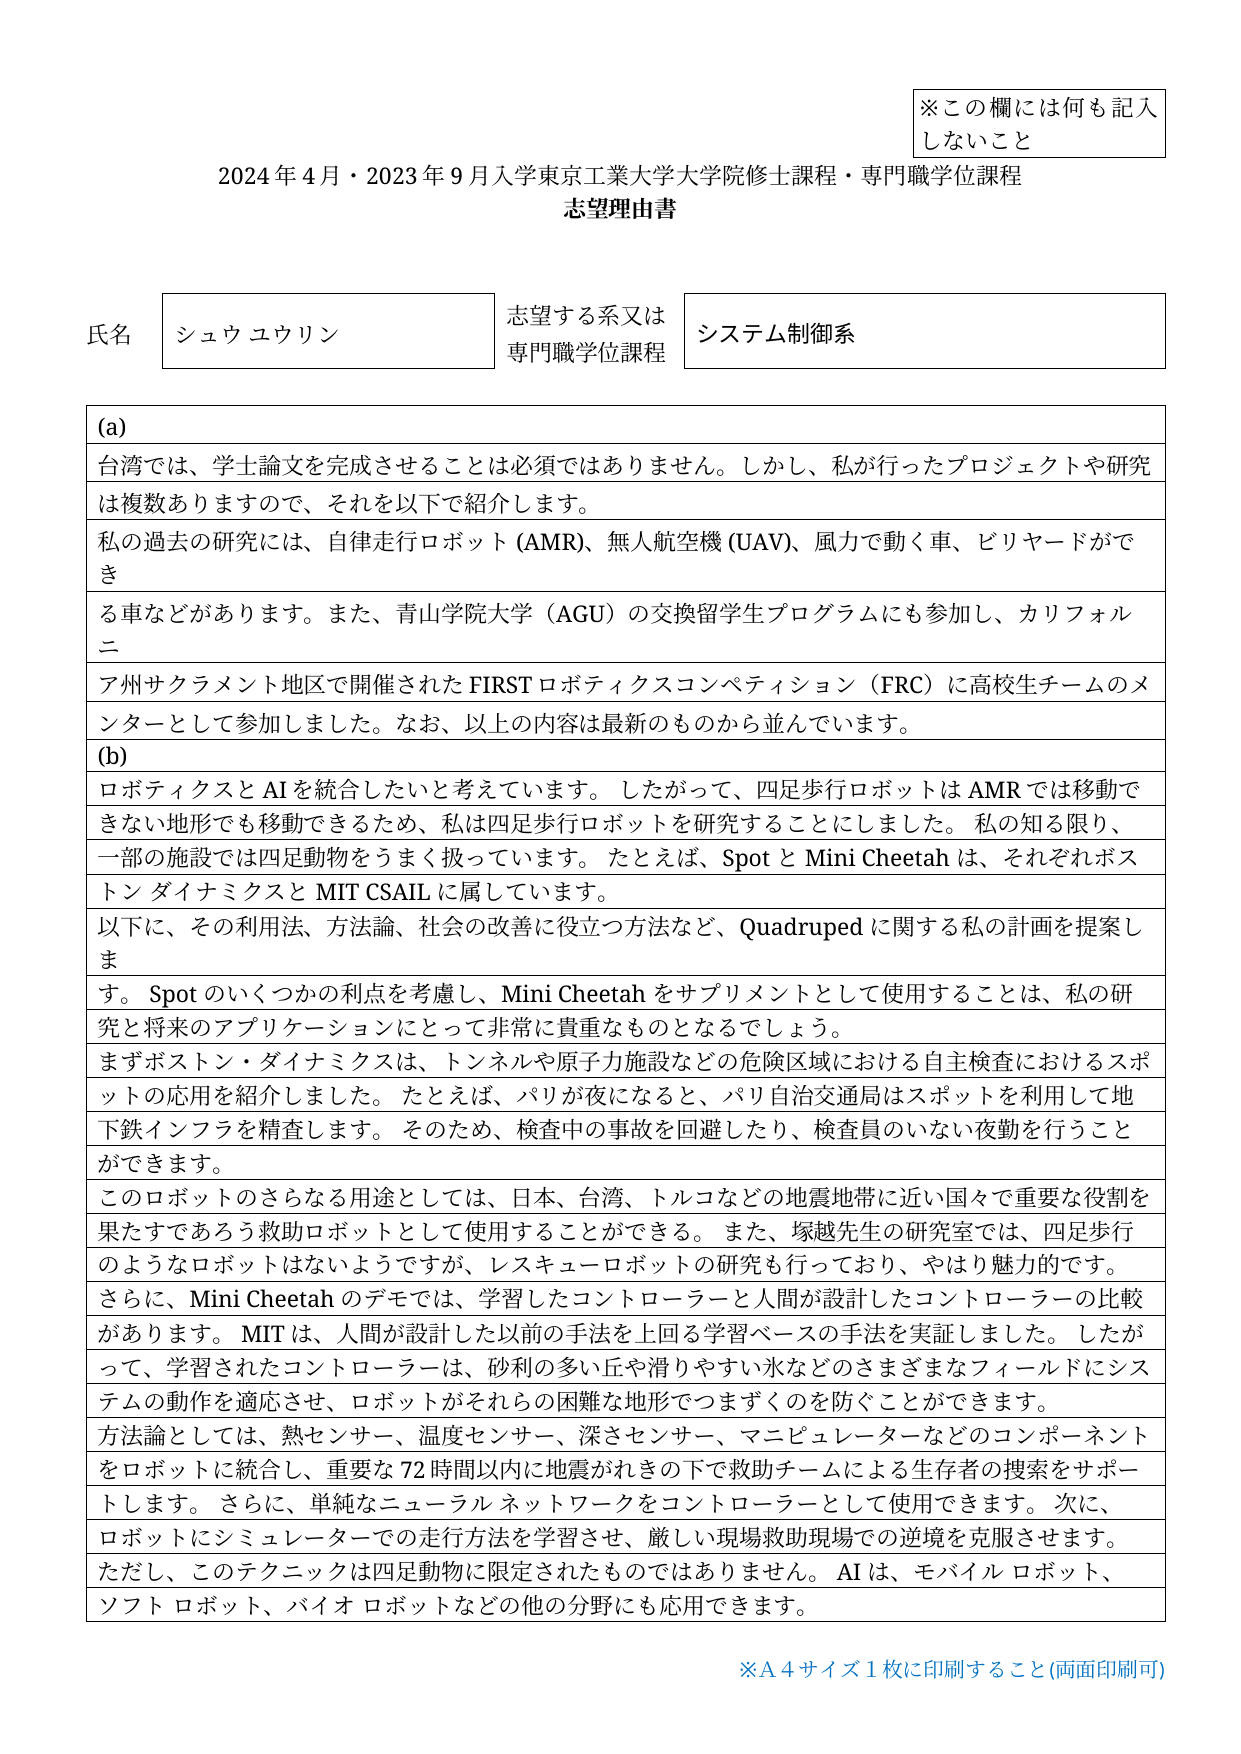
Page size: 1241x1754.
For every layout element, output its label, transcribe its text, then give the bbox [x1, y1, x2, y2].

table_cell テムの動作を適応させ、ロボットがそれらの困難な地形でつまずくのを防ぐことができます。 [87, 1384, 1165, 1417]
text 志望理由書 [75, 191, 1165, 224]
table_cell さらに、Mini Cheetah のデモでは、学習したコントローラーと人間が設計したコントローラーの比較 [87, 1282, 1165, 1315]
table_cell 果たすであろう救助ロボットとして使用することができる。 また、塚越先生の研究室では、四足歩行 [87, 1214, 1165, 1247]
table_cell をロボットに統合し、重要な72時間以内に地震がれきの下で救助チームによる生存者の捜索をサポー [87, 1452, 1165, 1485]
text 2024年4月・2023年9月入学東京工業大学大学院修士課程・専門職学位課程 [75, 158, 1165, 191]
table_cell す。 Spot のいくつかの利点を考慮し、Mini Cheetah をサプリメントとして使用することは、私の研 [87, 976, 1165, 1009]
table_cell のようなロボットはないようですが、レスキューロボットの研究も行っており、やはり魅力的です。 [87, 1248, 1165, 1281]
table_cell (b) [87, 740, 1165, 771]
table_cell 下鉄インフラを精査します。 そのため、検査中の事故を回避したり、検査員のいない夜勤を行うこと [87, 1112, 1165, 1145]
table_cell 台湾では、学士論文を完成させることは必須ではありません。しかし、私が行ったプロジェクトや研究 [87, 444, 1165, 481]
table_cell ただし、このテクニックは四足動物に限定されたものではありません。 AI は、モバイル ロボット、 [87, 1554, 1165, 1587]
table_header 志望する系又は 専門職学位課程 [495, 293, 684, 368]
table_header ※この欄には何も記入しないこと [914, 90, 1165, 157]
table_cell って、学習されたコントローラーは、砂利の多い丘や滑りやすい氷などのさまざまなフィールドにシス [87, 1350, 1165, 1383]
table_cell ットの応用を紹介しました。 たとえば、パリが夜になると、パリ自治交通局はスポットを利用して地 [87, 1078, 1165, 1111]
table_cell トします。 さらに、単純なニューラル ネットワークをコントローラーとして使用できます。 次に、 [87, 1486, 1165, 1519]
table_cell は複数ありますので、それを以下で紹介します。 [87, 482, 1165, 519]
table_header シュウ ユウリン [163, 294, 494, 368]
table_header 氏名 [75, 293, 162, 368]
table_cell ンターとして参加しました。なお、以上の内容は最新のものから並んでいます。 [87, 702, 1165, 739]
table_cell きない地形でも移動できるため、私は四足歩行ロボットを研究することにしました。 私の知る限り、 [87, 806, 1165, 839]
table_cell トン ダイナミクスと MIT CSAIL に属しています。 [87, 875, 1165, 908]
table_cell 一部の施設では四足動物をうまく扱っています。 たとえば、Spot と Mini Cheetah は、それぞれボス [87, 840, 1165, 873]
table_cell まずボストン・ダイナミクスは、トンネルや原子力施設などの危険区域における自主検査におけるスポ [87, 1044, 1165, 1077]
table_cell ができます。 [87, 1146, 1165, 1179]
table_cell ア州サクラメント地区で開催されたFIRSTロボティクスコンペティション（FRC）に高校生チームのメ [87, 663, 1165, 701]
table_cell ロボティクスとAIを統合したいと考えています。 したがって、四足歩行ロボットは AMR では移動で [87, 772, 1165, 805]
table_cell 私の過去の研究には、自律走行ロボット (AMR)、無人航空機 (UAV)、風力で動く車、ビリヤードができ [87, 520, 1165, 591]
table_cell る車などがあります。また、青山学院大学（AGU）の交換留学生プログラムにも参加し、カリフォルニ [87, 592, 1165, 662]
table_cell 方法論としては、熱センサー、温度センサー、深さセンサー、マニピュレーターなどのコンポーネント [87, 1418, 1165, 1451]
table_header (a) [87, 406, 1165, 442]
table_cell 究と将来のアプリケーションにとって非常に貴重なものとなるでしょう。 [87, 1010, 1165, 1043]
table_cell 以下に、その利用法、方法論、社会の改善に役立つ方法など、Quadruped に関する私の計画を提案しま [87, 909, 1165, 975]
table_header システム制御系 [685, 294, 1165, 368]
table_cell このロボットのさらなる用途としては、日本、台湾、トルコなどの地震地帯に近い国々で重要な役割を [87, 1180, 1165, 1213]
table_cell ロボットにシミュレーターでの走行方法を学習させ、厳しい現場救助現場での逆境を克服させます。 [87, 1520, 1165, 1553]
table_cell ソフト ロボット、バイオ ロボットなどの他の分野にも応用できます。 [87, 1588, 1165, 1621]
table_cell があります。 MIT は、人間が設計した以前の手法を上回る学習ベースの手法を実証しました。 したが [87, 1316, 1165, 1349]
